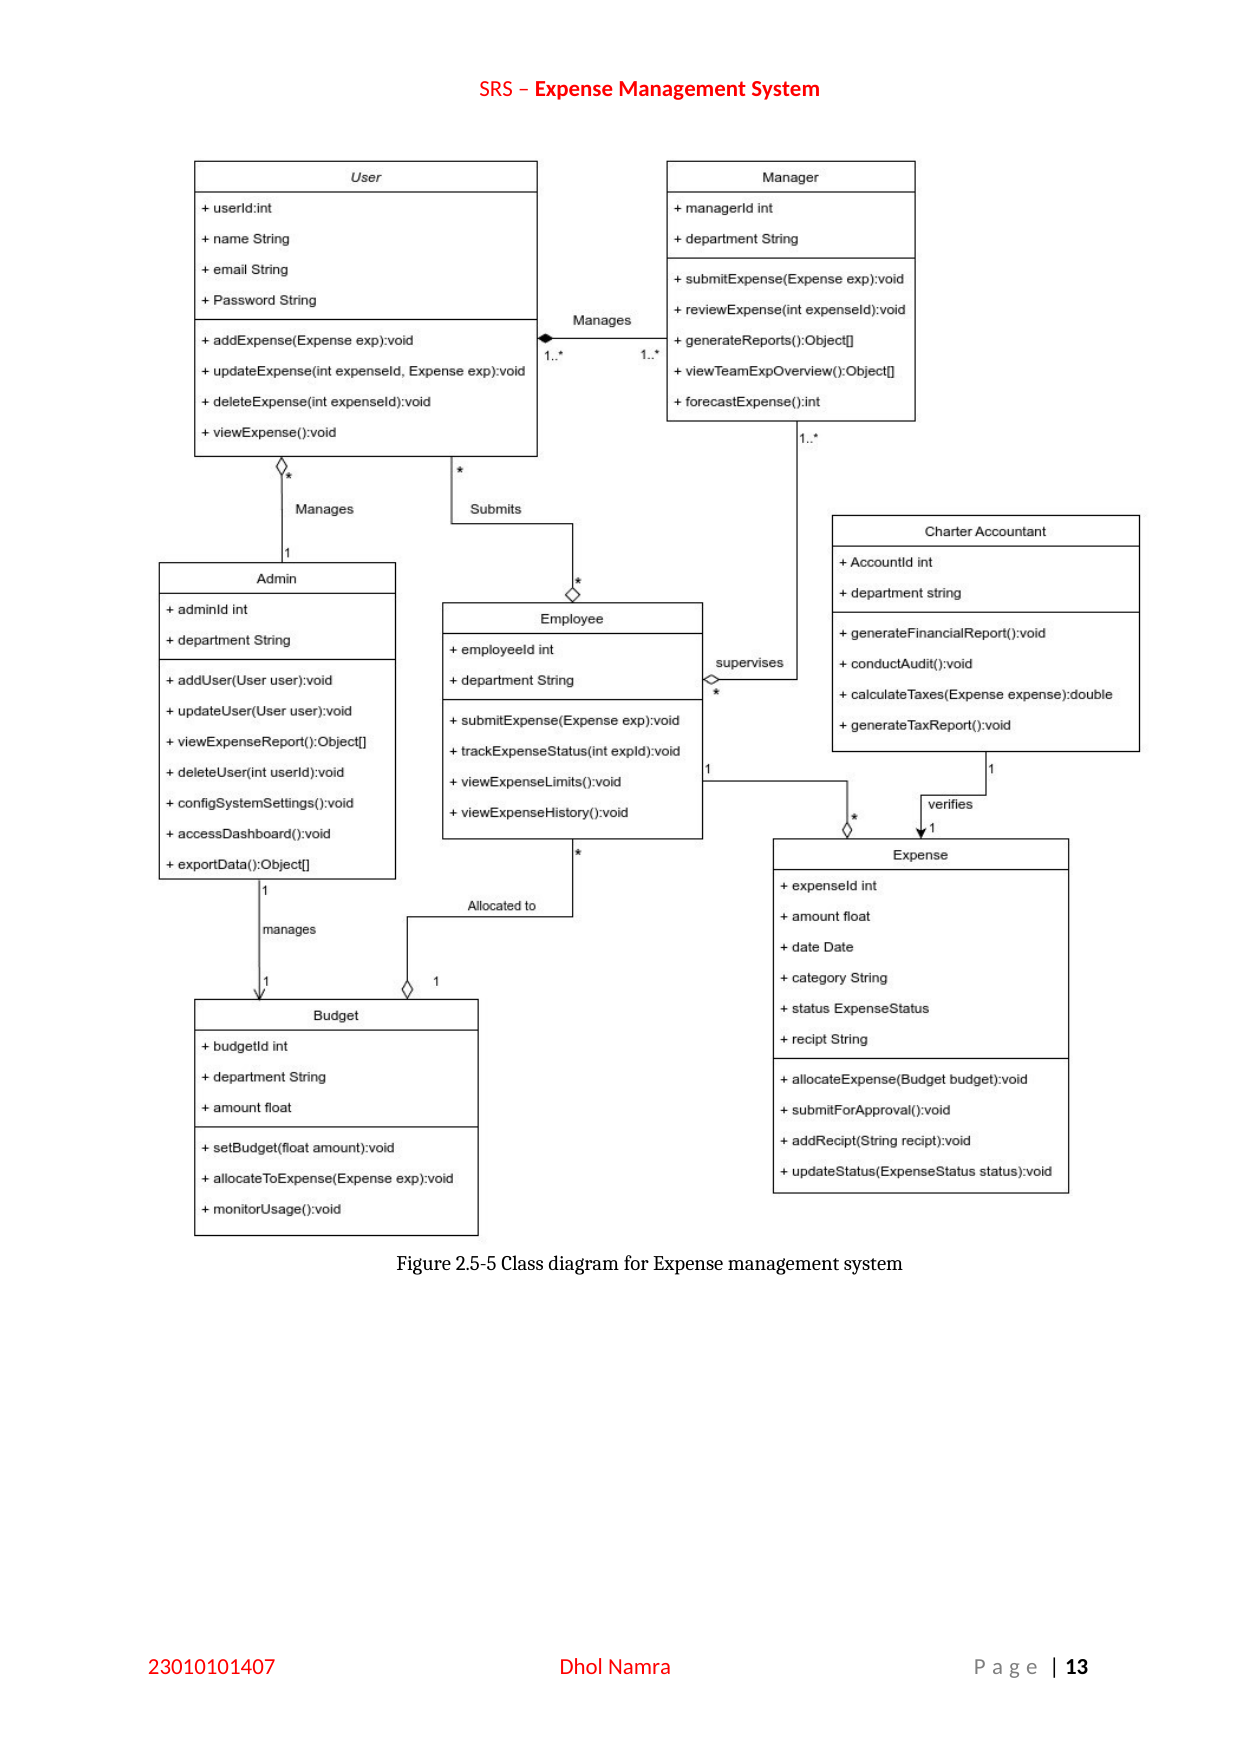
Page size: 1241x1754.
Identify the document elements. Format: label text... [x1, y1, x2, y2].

subtitle Figure 2.5-1 Class diagram for Expense management system [148, 1252, 1152, 1276]
picture [147, 150, 1152, 1248]
